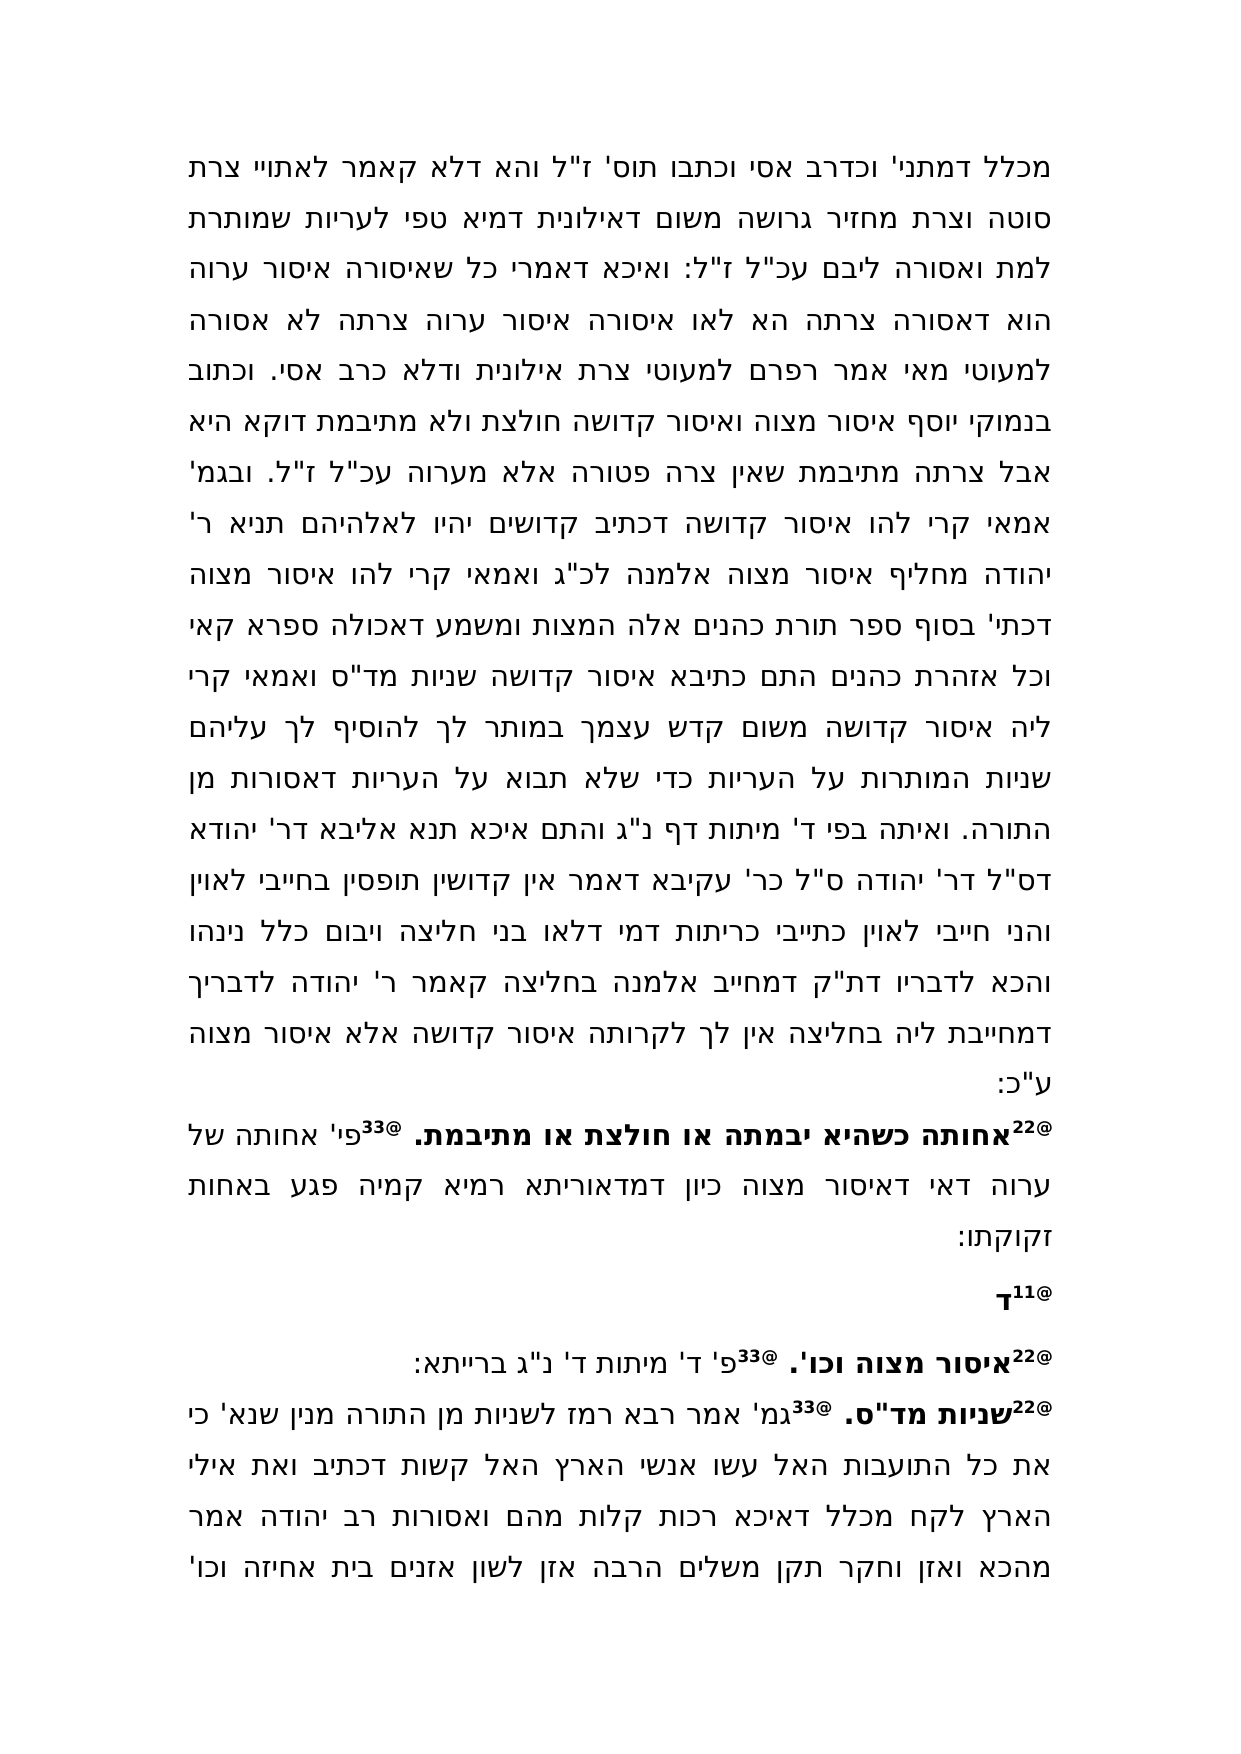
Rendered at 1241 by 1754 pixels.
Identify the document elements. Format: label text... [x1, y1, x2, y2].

subtitle @11ד [187, 1283, 1053, 1317]
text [187, 150, 1053, 1101]
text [187, 1397, 1053, 1584]
text @22איסור מצוה וכו'. @33פ' ד' מיתות ד' נ"ג ברייתא: [187, 1347, 1053, 1381]
text @22אחותה כשהיא יבמתה או חולצת או מתיבמת. @33פי' אחותה של ערוה דאי דאיסור מצוה כיון דמדאוריתא רמיא קמיה פגע באחות זקוקתו: [187, 1118, 1053, 1254]
